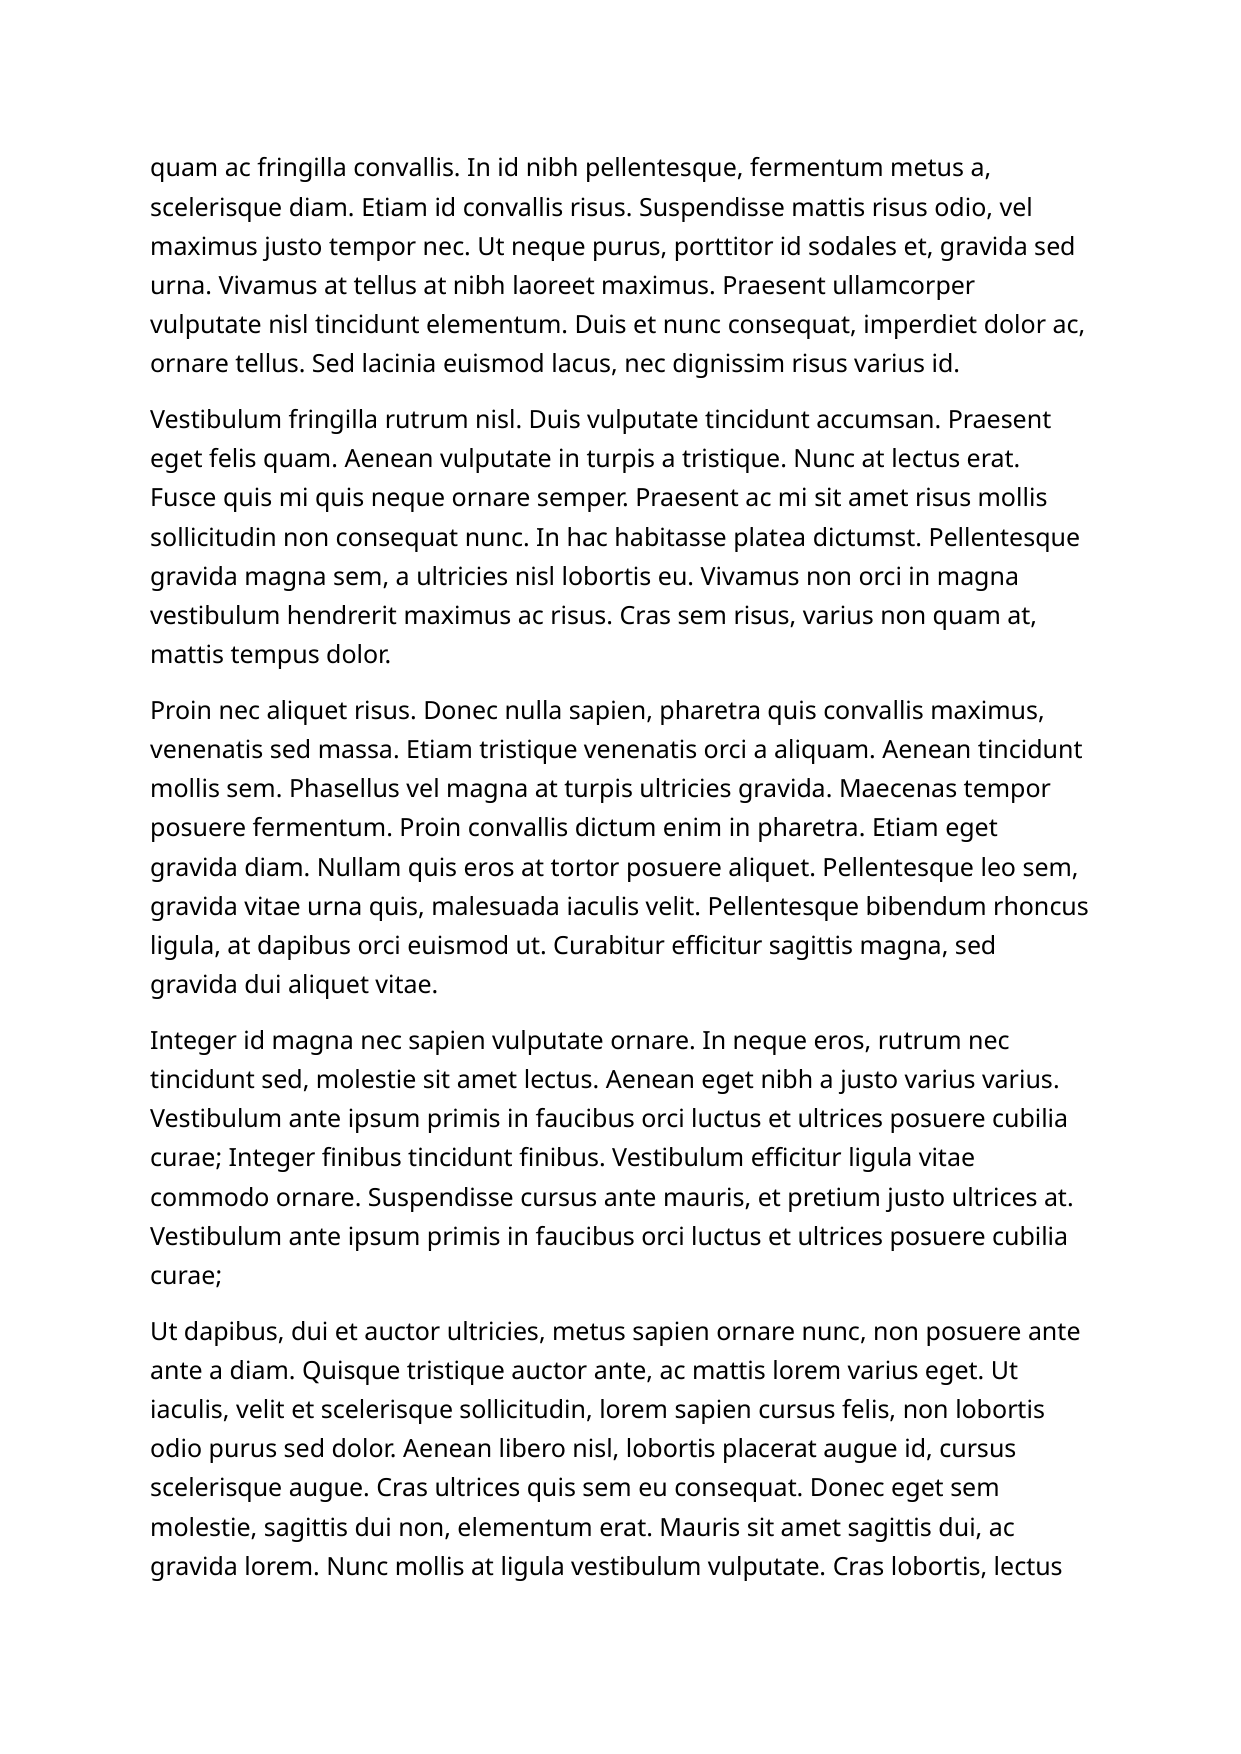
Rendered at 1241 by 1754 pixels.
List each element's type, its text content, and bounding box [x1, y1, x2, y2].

text Proin nec aliquet risus. Donec nulla sapien, pharetra quis convallis maximus, venenatis sed massa. Etiam tristique venenatis orci a aliquam. Aenean tincidunt mollis sem. Phasellus vel magna at turpis ultricies gravida. Maecenas tempor posuere fermentum. Proin convallis dictum enim in pharetra. Etiam eget gravida diam. Nullam quis eros at tortor posuere aliquet. Pellentesque leo sem, gravida vitae urna quis, malesuada iaculis velit. Pellentesque bibendum rhoncus ligula, at dapibus orci euismod ut. Curabitur efficitur sagittis magna, sed gravida dui aliquet vitae. [150, 692, 1090, 1001]
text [150, 1313, 1090, 1582]
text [150, 150, 1090, 380]
text Integer id magna nec sapien vulputate ornare. In neque eros, rutrum nec tincidunt sed, molestie sit amet lectus. Aenean eget nibh a justo varius varius. Vestibulum ante ipsum primis in faucibus orci luctus et ultrices posuere cubilia curae; Integer finibus tincidunt finibus. Vestibulum efficitur ligula vitae commodo ornare. Suspendisse cursus ante mauris, et pretium justo ultrices at. Vestibulum ante ipsum primis in faucibus orci luctus et ultrices posuere cubilia curae; [150, 1022, 1090, 1292]
text Vestibulum fringilla rutrum nisl. Duis vulputate tincidunt accumsan. Praesent eget felis quam. Aenean vulputate in turpis a tristique. Nunc at lectus erat. Fusce quis mi quis neque ornare semper. Praesent ac mi sit amet risus mollis sollicitudin non consequat nunc. In hac habitasse platea dictumst. Pellentesque gravida magna sem, a ultricies nisl lobortis eu. Vivamus non orci in magna vestibulum hendrerit maximus ac risus. Cras sem risus, varius non quam at, mattis tempus dolor. [150, 402, 1090, 671]
